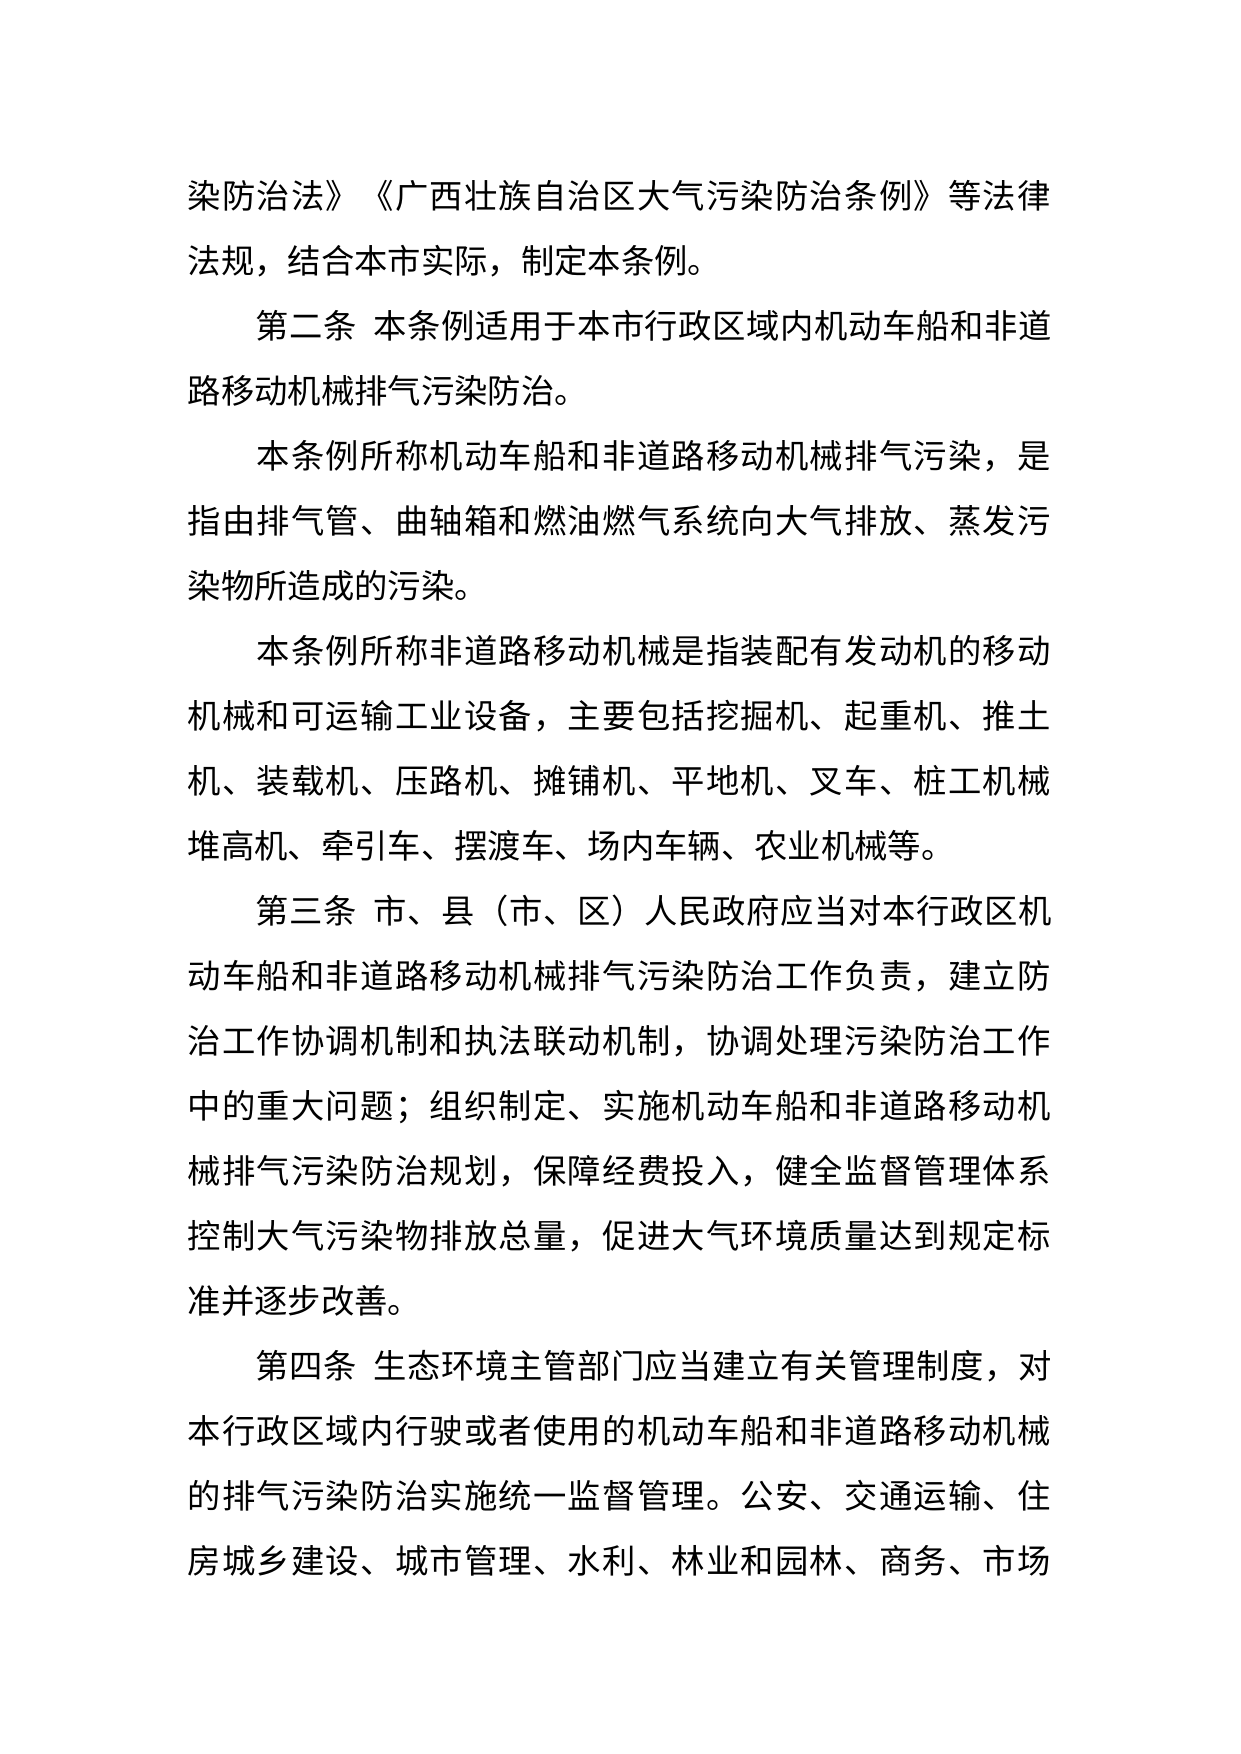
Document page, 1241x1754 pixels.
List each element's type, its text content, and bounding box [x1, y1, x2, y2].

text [187, 162, 1053, 292]
text 第三条 市、县（市、区）人民政府应当对本行政区机动车船和非道路移动机械排气污染防治工作负责，建立防治工作协调机制和执法联动机制，协调处理污染防治工作中的重大问题；组织制定、实施机动车船和非道路移动机械排气污染防治规划，保障经费投入，健全监督管理体系，控制大气污染物排放总量，促进大气环境质量达到规定标准并逐步改善。 [187, 877, 1053, 1332]
text 本条例所称机动车船和非道路移动机械排气污染，是指由排气管、曲轴箱和燃油燃气系统向大气排放、蒸发污染物所造成的污染。 [187, 422, 1053, 617]
text 第二条 本条例适用于本市行政区域内机动车船和非道路移动机械排气污染防治。 [187, 292, 1053, 422]
text 本条例所称非道路移动机械是指装配有发动机的移动机械和可运输工业设备，主要包括挖掘机、起重机、推土机、装载机、压路机、摊铺机、平地机、叉车、桩工机械、堆高机、牵引车、摆渡车、场内车辆、农业机械等。 [187, 617, 1053, 877]
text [187, 1332, 1053, 1592]
